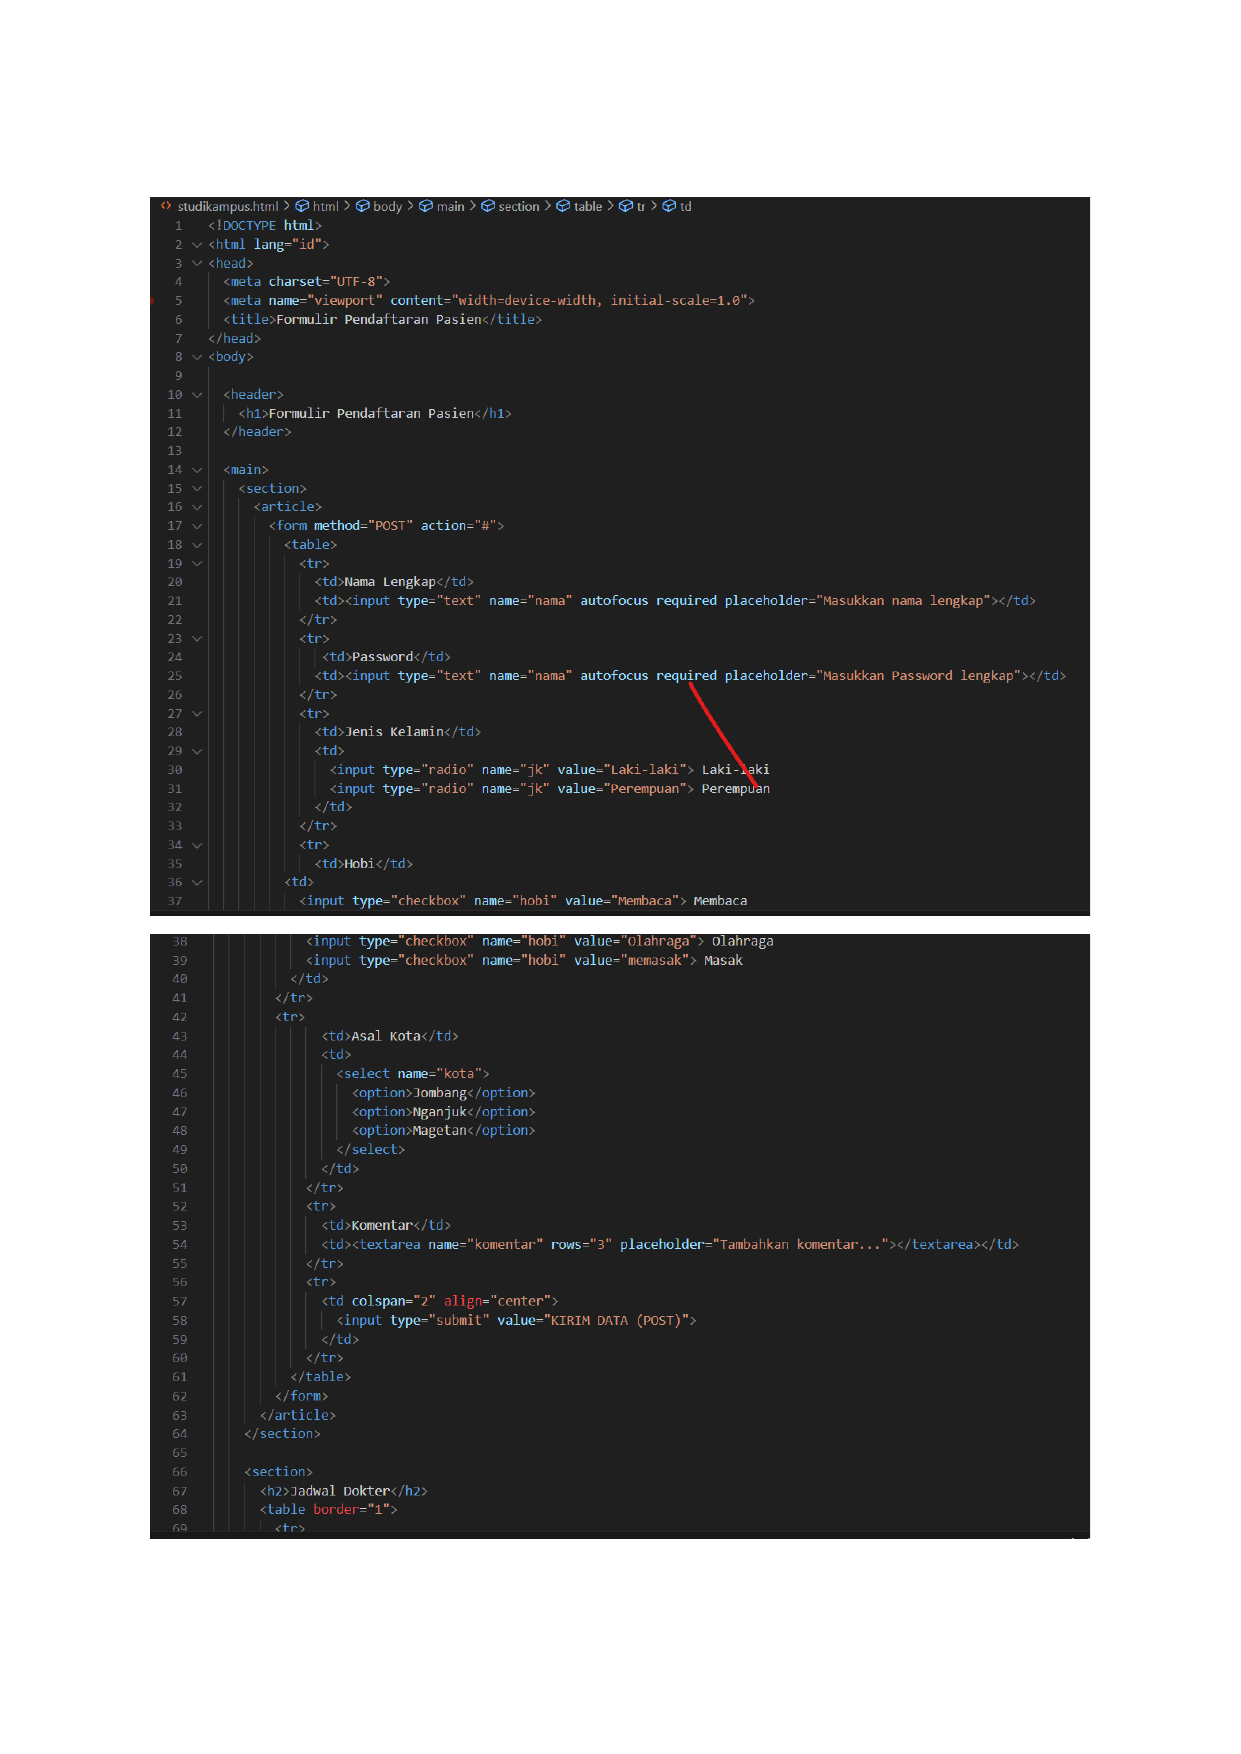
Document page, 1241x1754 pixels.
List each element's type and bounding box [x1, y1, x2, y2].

picture [150, 934, 1091, 1539]
picture [150, 197, 1091, 916]
